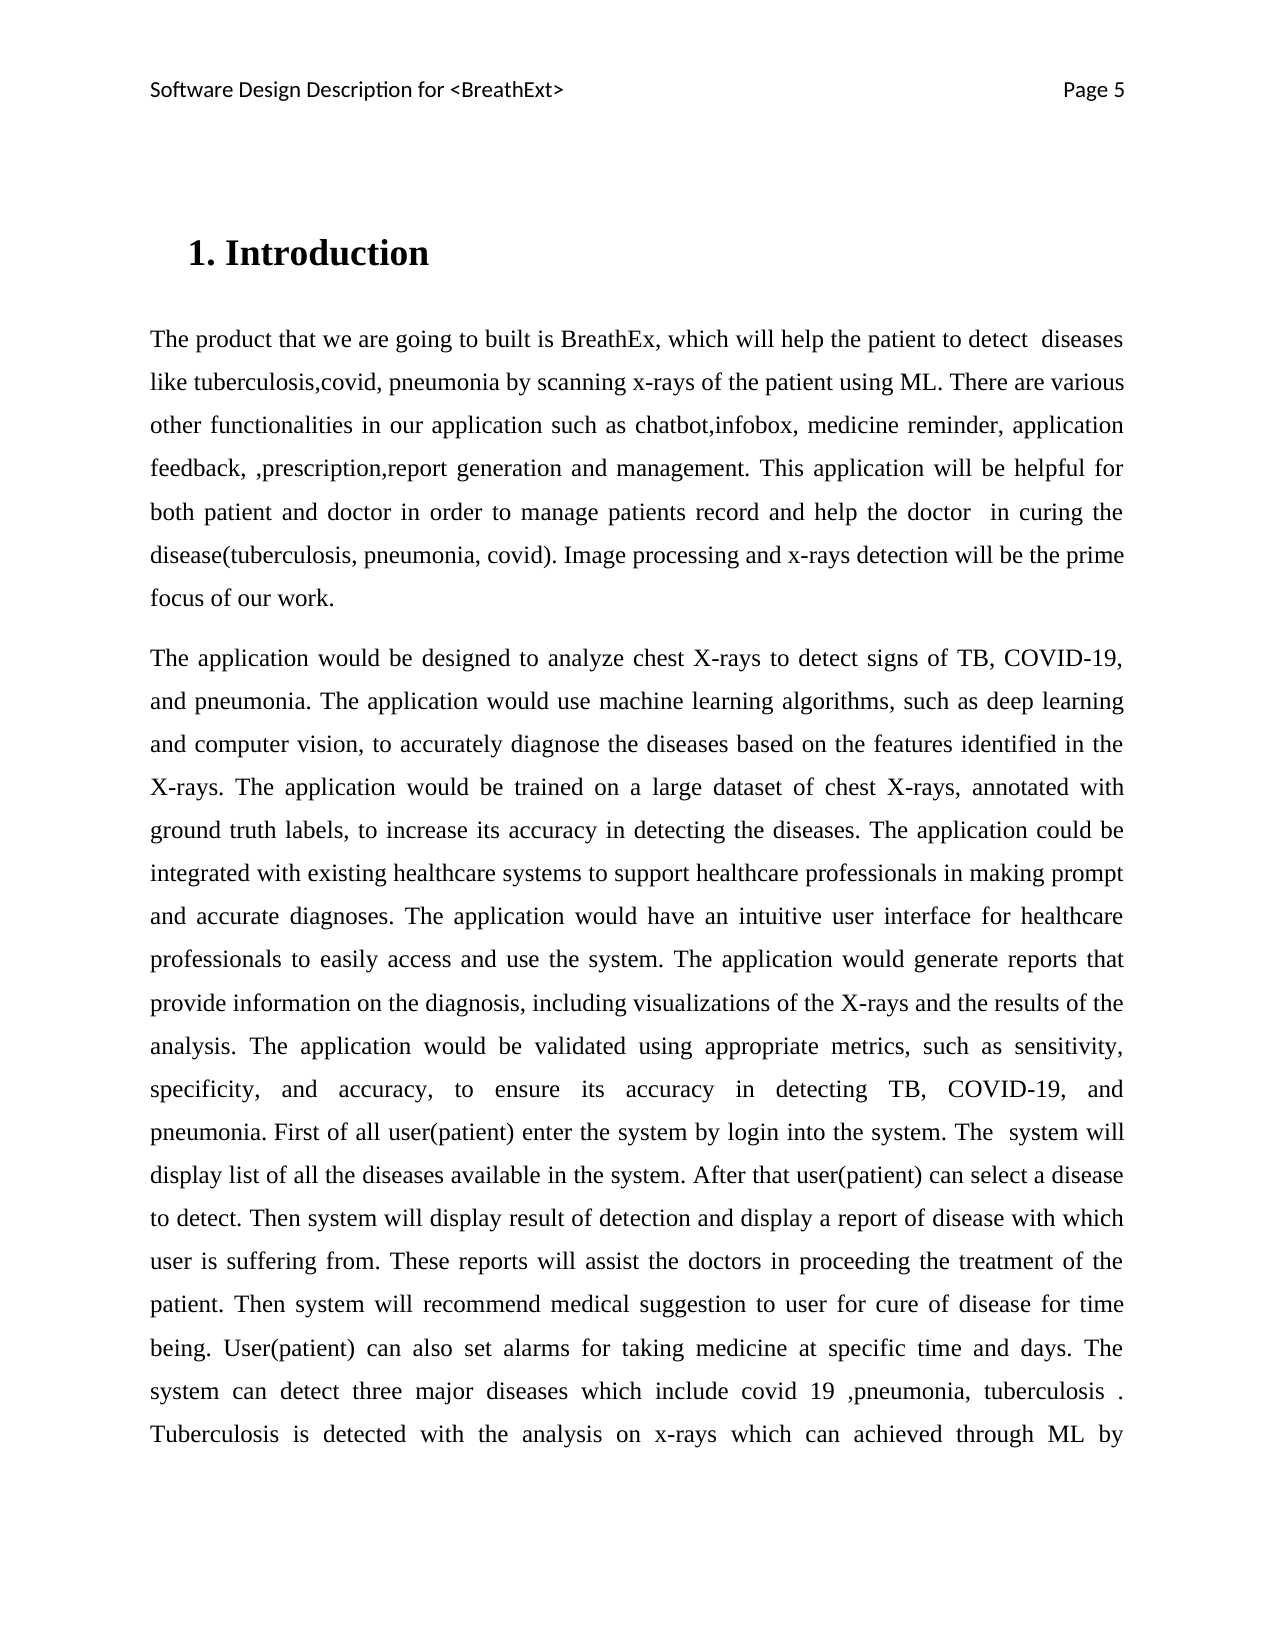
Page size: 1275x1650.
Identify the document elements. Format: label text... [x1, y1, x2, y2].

subtitle Introduction [187, 231, 1125, 274]
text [150, 643, 1125, 1448]
text The product that we are going to built is BreathEx, which will help the patient to detect diseases like tuberculosis,covid, pneumonia by scanning x-rays of the patient using ML. There are various other functionalities in our application such as chatbot,infobox, medicine reminder, application feedback, ,prescription,report generation and management. This application will be helpful for both patient and doctor in order to manage patients record and help the doctor in curing the disease(tuberculosis, pneumonia, covid). Image processing and x-rays detection will be the prime focus of our work. [150, 324, 1125, 612]
